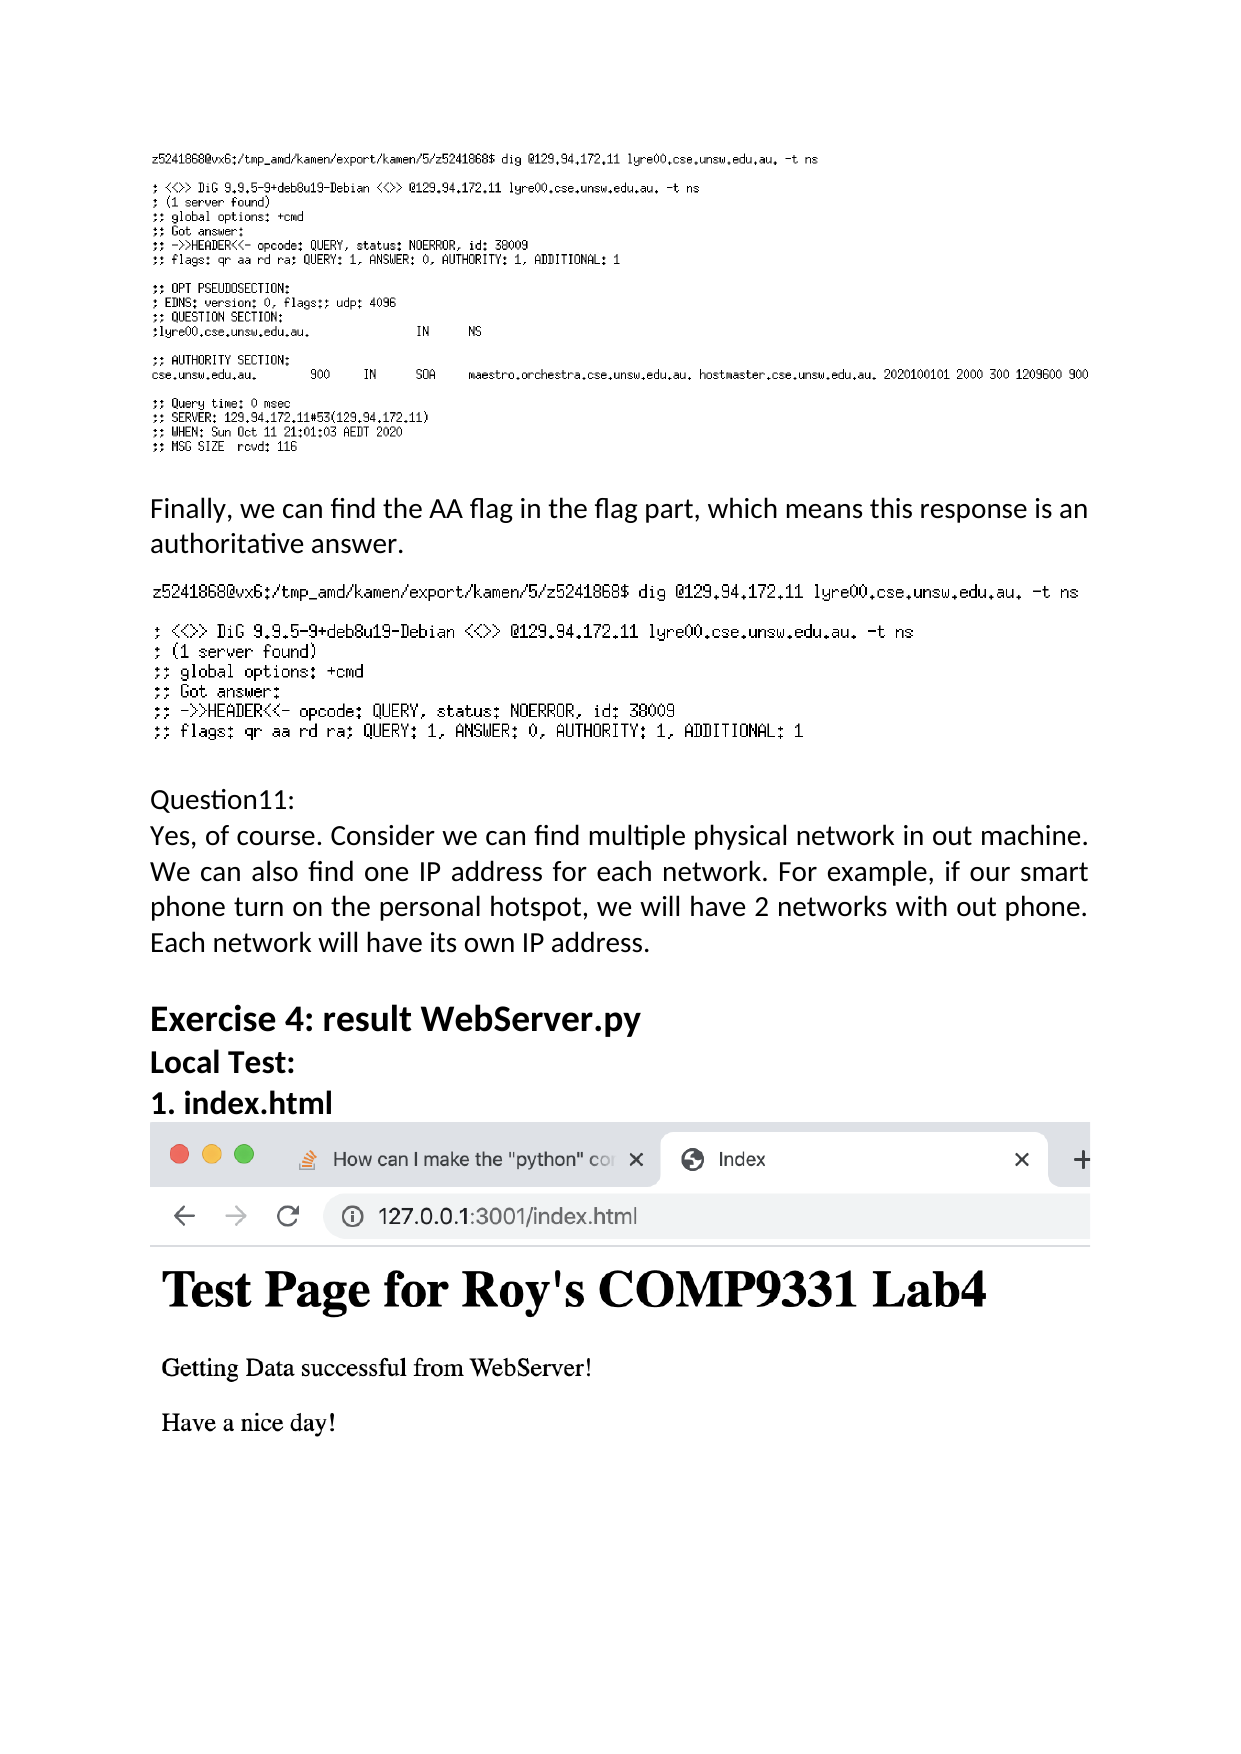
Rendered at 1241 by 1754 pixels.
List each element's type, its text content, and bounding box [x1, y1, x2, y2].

text Local Test: [150, 1041, 1090, 1082]
text Finally, we can find the AA flag in the flag part, which means this response is an authoritative answer. [150, 490, 1090, 561]
text Exercise 4: result WebServer.py [150, 995, 1090, 1041]
picture [150, 150, 1091, 455]
text Question11: [150, 781, 1090, 817]
text Yes, of course. Consider we can find multiple physical network in out machine. We can also find one IP address for each network. For example, if our smart phone turn on the personal hotspot, we will have 2 networks with out phone. Each network will have its own IP address. [150, 817, 1090, 959]
picture [150, 561, 1091, 746]
text 1. index.html [150, 1082, 1090, 1122]
picture [150, 1122, 1091, 1466]
